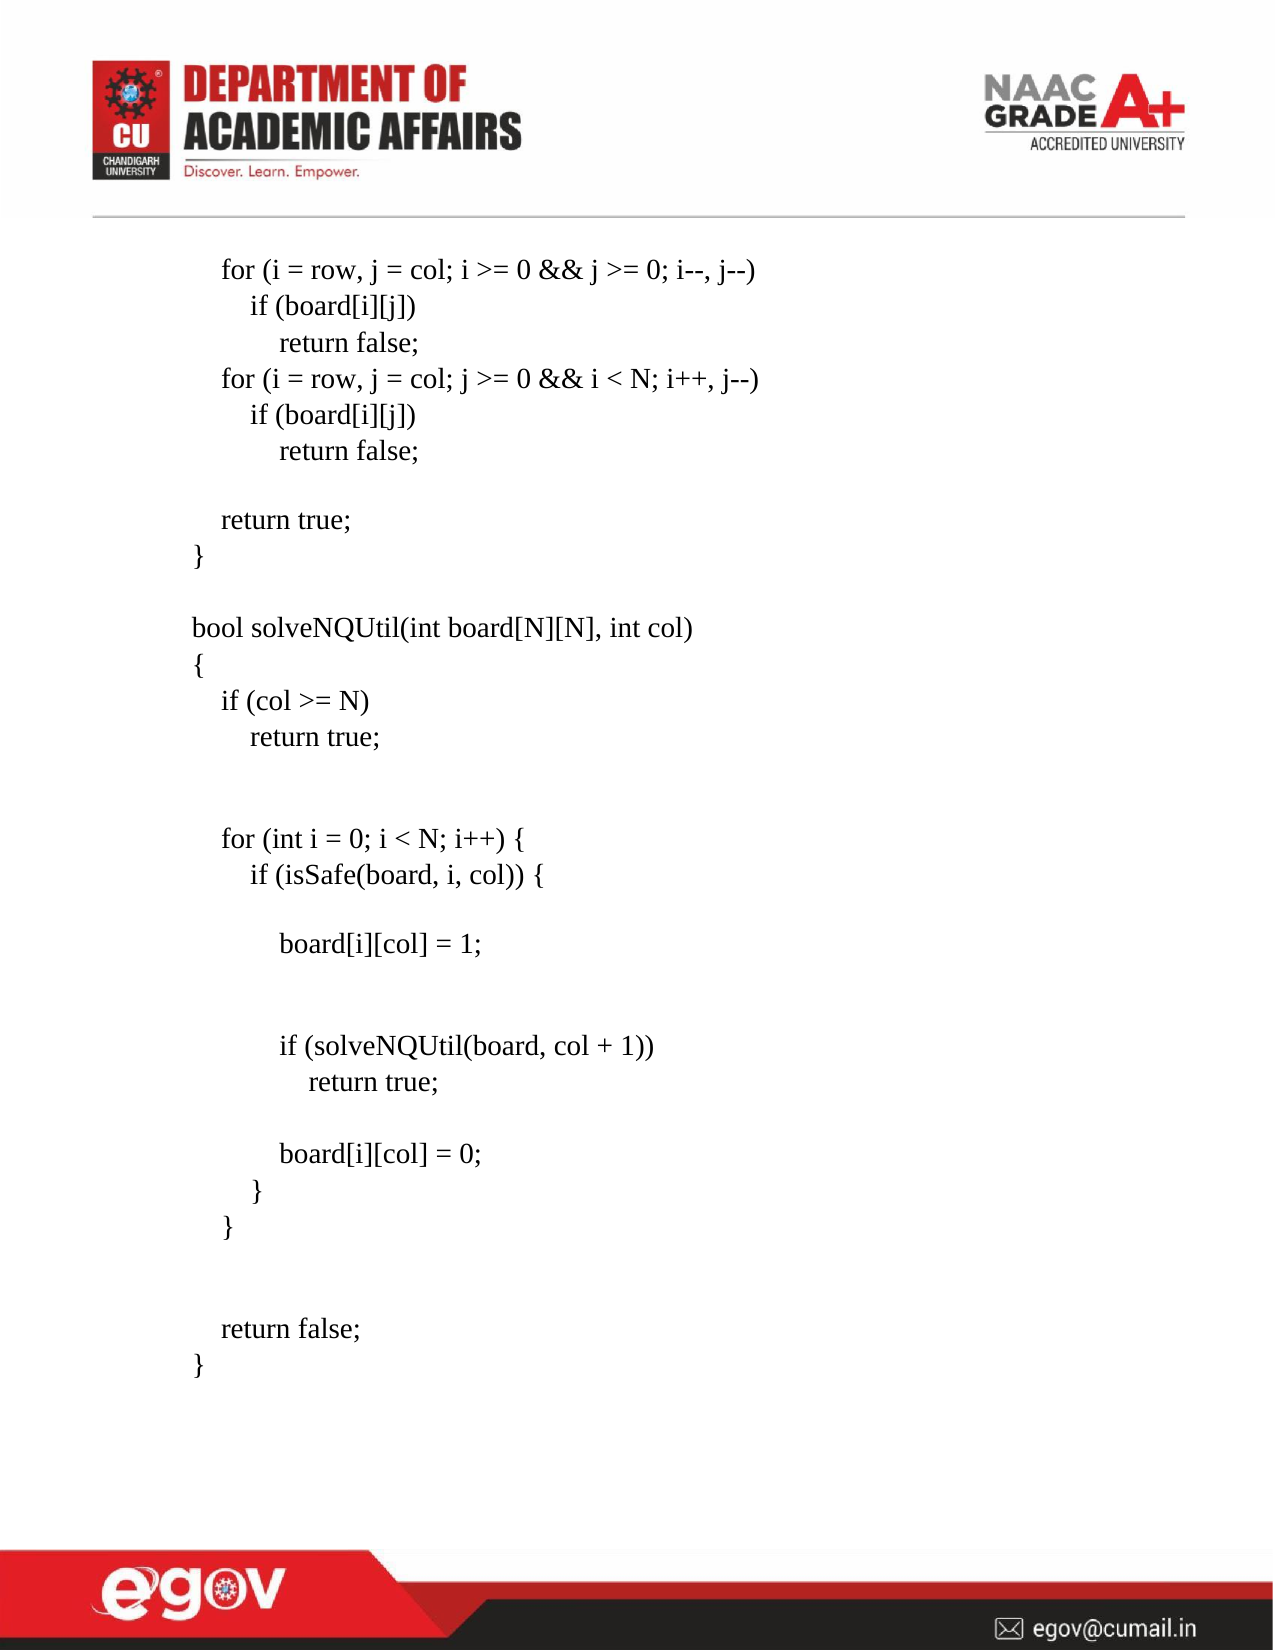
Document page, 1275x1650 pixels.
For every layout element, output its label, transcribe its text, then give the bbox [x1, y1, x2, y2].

list } [148, 1209, 1190, 1242]
list return true; [148, 1064, 1190, 1098]
list for (i = row, j = col; i >= 0 && j >= 0; i--, j--) [148, 252, 1190, 286]
list if (isSafe(board, i, col)) { [148, 857, 1190, 891]
list } [148, 1347, 1190, 1381]
list if (solveNQUtil(board, col + 1)) [148, 1028, 1190, 1062]
list board[i][col] = 0; [148, 1137, 1190, 1170]
list return false; [148, 433, 1190, 467]
list return false; [148, 1311, 1190, 1344]
list if (board[i][j]) [148, 397, 1190, 431]
list for (int i = 0; i < N; i++) { [148, 821, 1190, 854]
list } [148, 1173, 1190, 1206]
list return true; [148, 719, 1190, 753]
list } [148, 538, 1190, 572]
list bool solveNQUtil(int board[N][N], int col) [148, 611, 1190, 644]
picture [0, 1549, 1273, 1650]
list if (board[i][j]) [148, 288, 1190, 322]
list if (col >= N) [148, 683, 1190, 716]
list return true; [148, 502, 1190, 536]
list for (i = row, j = col; j >= 0 && i < N; i++, j--) [148, 361, 1190, 394]
list return false; [148, 325, 1190, 358]
list { [148, 647, 1190, 680]
picture [0, 0, 1275, 218]
list board[i][col] = 1; [148, 926, 1190, 960]
